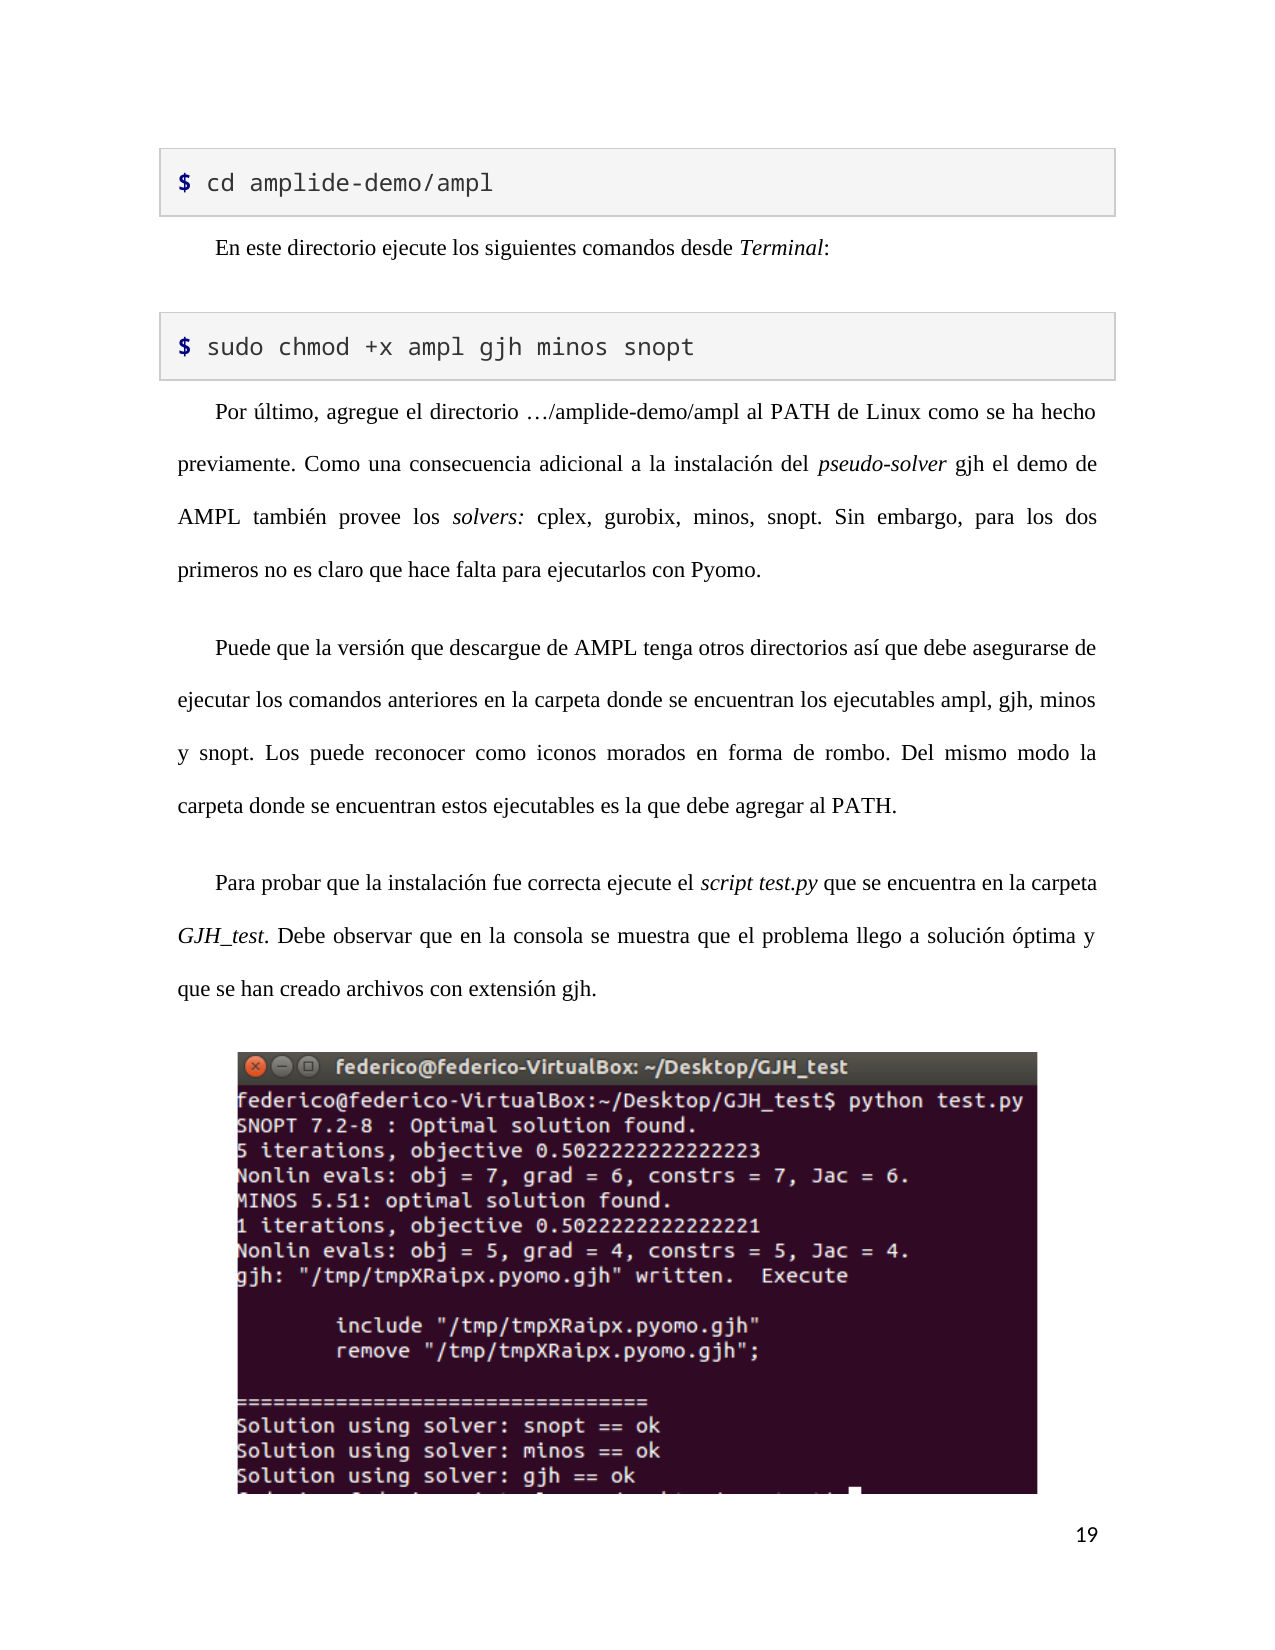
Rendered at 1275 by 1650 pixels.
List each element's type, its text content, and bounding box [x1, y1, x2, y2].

text $ cd amplide-demo/ampl [161, 149, 1114, 215]
picture [237, 1052, 1038, 1494]
text $ sudo chmod +x ampl gjh minos snopt [161, 313, 1114, 379]
text Puede que la versión que descargue de AMPL tenga otros directorios así que debe asegurarse de ejecutar los comandos anteriores en la carpeta donde se encuentran los ejecutables ampl, gjh, minos y snopt. Los puede reconocer como iconos morados en forma de rombo. Del mismo modo la carpeta donde se encuentran estos ejecutables es la que debe agregar al PATH. [177, 634, 1098, 818]
text Por último, agregue el directorio …/amplide-demo/ampl al PATH de Linux como se ha hecho previamente. Como una consecuencia adicional a la instalación del pseudo-solver gjh el demo de AMPL también provee los solvers: cplex, gurobix, minos, snopt. Sin embargo, para los dos primeros no es claro que hace falta para ejecutarlos con Pyomo. [177, 398, 1098, 582]
text Para probar que la instalación fue correcta ejecute el script test.py que se encuentra en la carpeta GJH_test. Debe observar que en la consola se muestra que el problema llego a solución óptima y que se han creado archivos con extensión gjh. [177, 869, 1098, 1001]
text En este directorio ejecute los siguientes comandos desde Terminal: [177, 234, 1098, 260]
